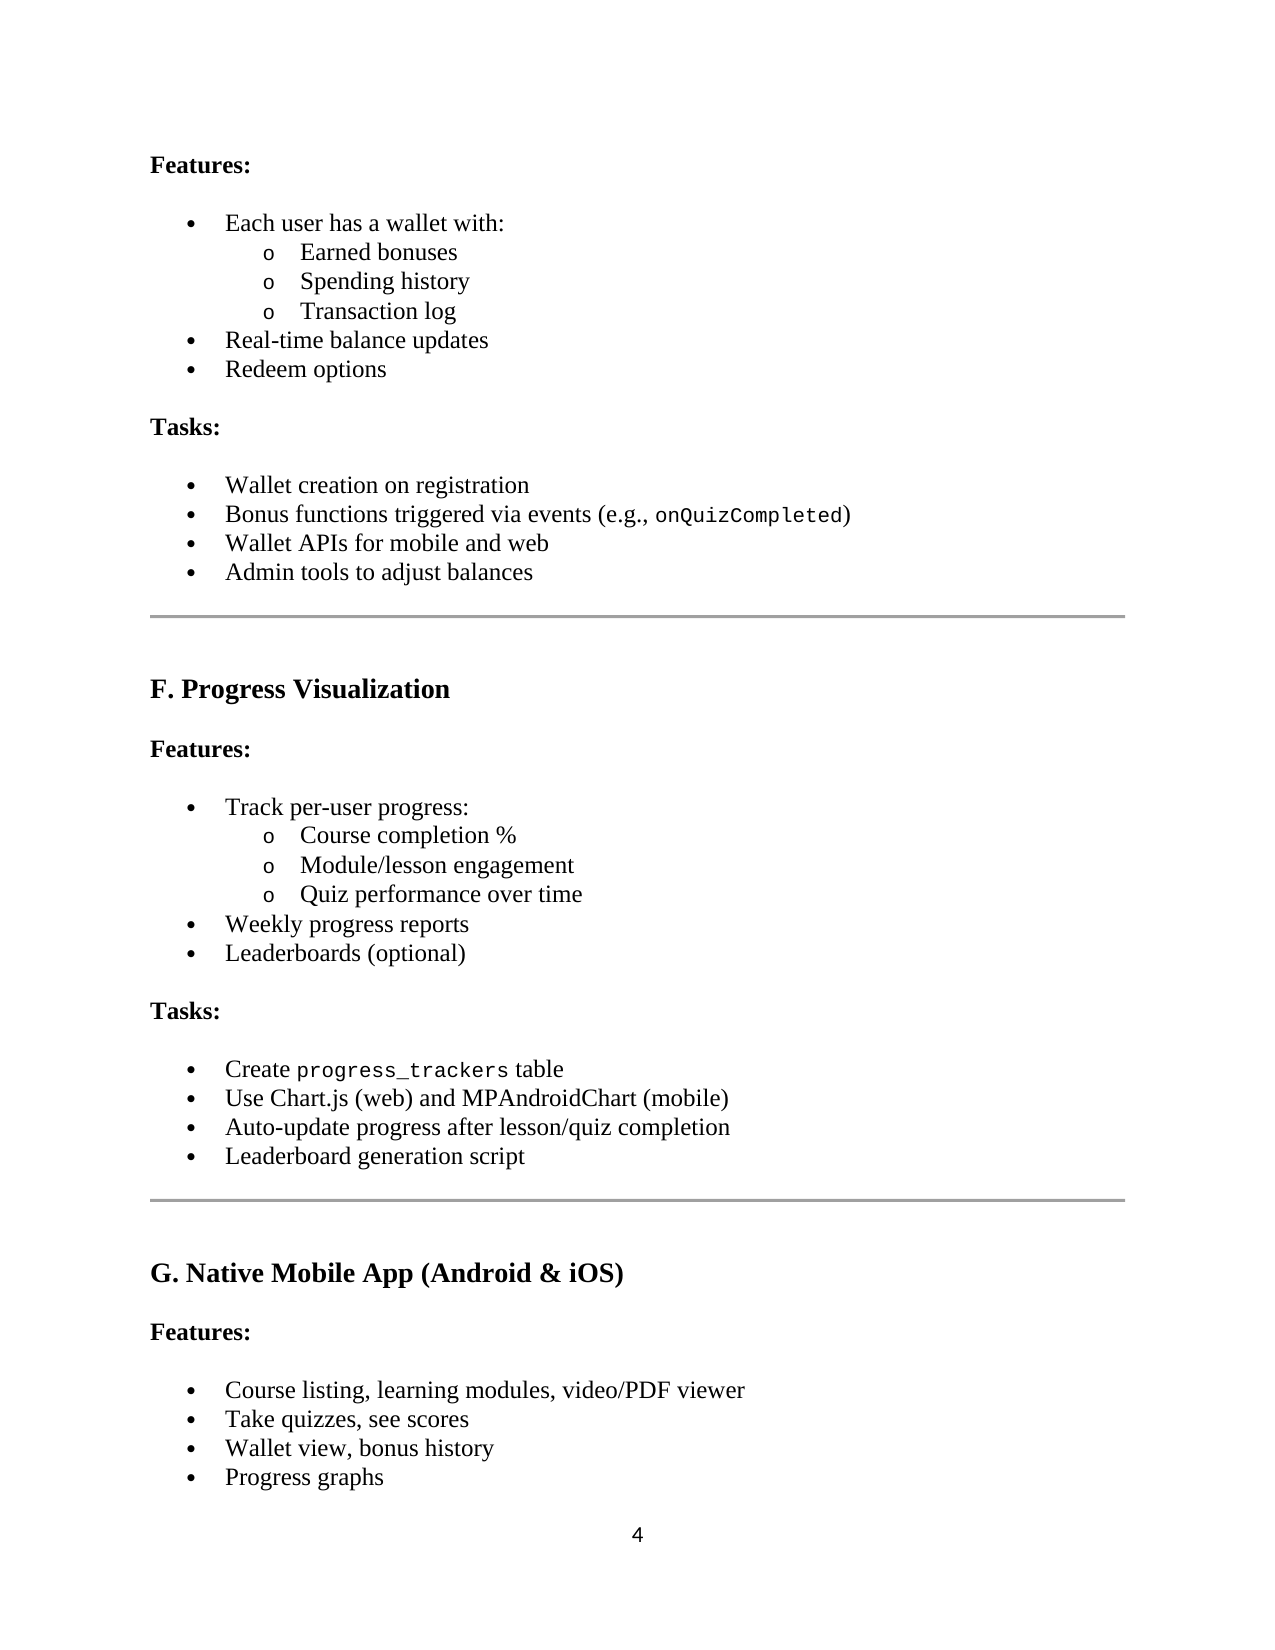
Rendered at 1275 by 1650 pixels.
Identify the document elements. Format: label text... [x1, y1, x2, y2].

list Spending history [262, 266, 1125, 296]
list Wallet creation on registration [187, 470, 1125, 499]
text Features: [150, 734, 1125, 762]
text Tasks: [150, 996, 1125, 1024]
list Progress graphs [187, 1462, 1125, 1490]
list Redeem options [187, 354, 1125, 383]
list Course listing, learning modules, video/PDF viewer [187, 1375, 1125, 1404]
list Leaderboard generation script [187, 1141, 1125, 1169]
text Tasks: [150, 412, 1125, 441]
list Create progress_trackers table [187, 1054, 1125, 1083]
list Weekly progress reports [187, 909, 1125, 938]
list Module/lesson engagement [262, 850, 1125, 879]
list Track per-user progress: [187, 792, 1125, 820]
list Wallet APIs for mobile and web [187, 528, 1125, 557]
text Features: [150, 150, 1125, 179]
text F. Progress Visualization [150, 672, 1125, 704]
list Course completion % [262, 820, 1125, 850]
list Quiz performance over time [262, 879, 1125, 909]
list Auto-update progress after lesson/quiz completion [187, 1112, 1125, 1141]
list Leaderboards (optional) [187, 938, 1125, 967]
list Each user has a wallet with: [187, 208, 1125, 237]
list Transaction log [262, 296, 1125, 325]
list Bonus functions triggered via events (e.g., onQuizCompleted) [187, 499, 1125, 528]
text Features: [150, 1317, 1125, 1346]
text G. Native Mobile App (Android & iOS) [150, 1256, 1125, 1288]
list Real-time balance updates [187, 325, 1125, 354]
list Use Chart.js (web) and MPAndroidChart (mobile) [187, 1083, 1125, 1112]
list Admin tools to adjust balances [187, 557, 1125, 586]
list Wallet view, bonus history [187, 1433, 1125, 1462]
list Earned bonuses [262, 237, 1125, 266]
list Take quizzes, see scores [187, 1404, 1125, 1433]
